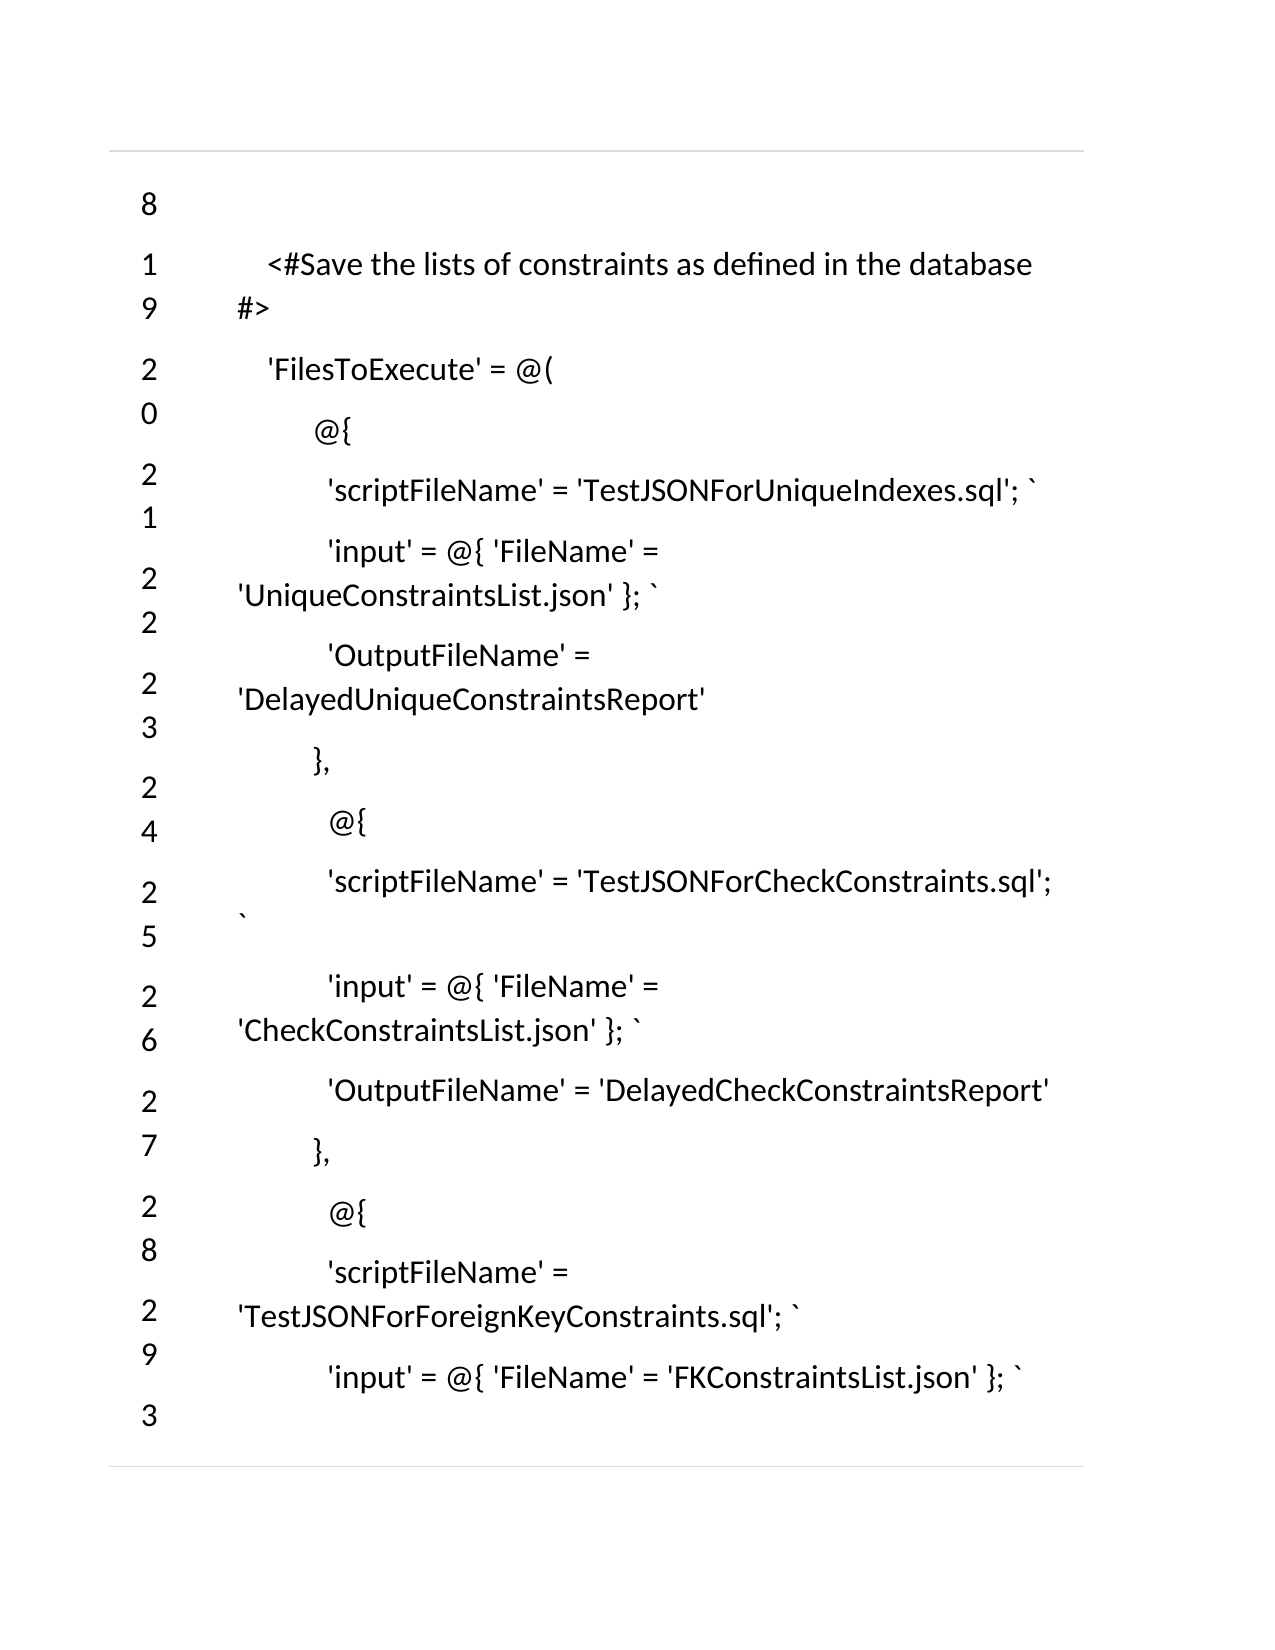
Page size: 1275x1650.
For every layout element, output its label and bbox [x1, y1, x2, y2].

table_header [206, 152, 1084, 1466]
table_header [109, 152, 206, 1466]
